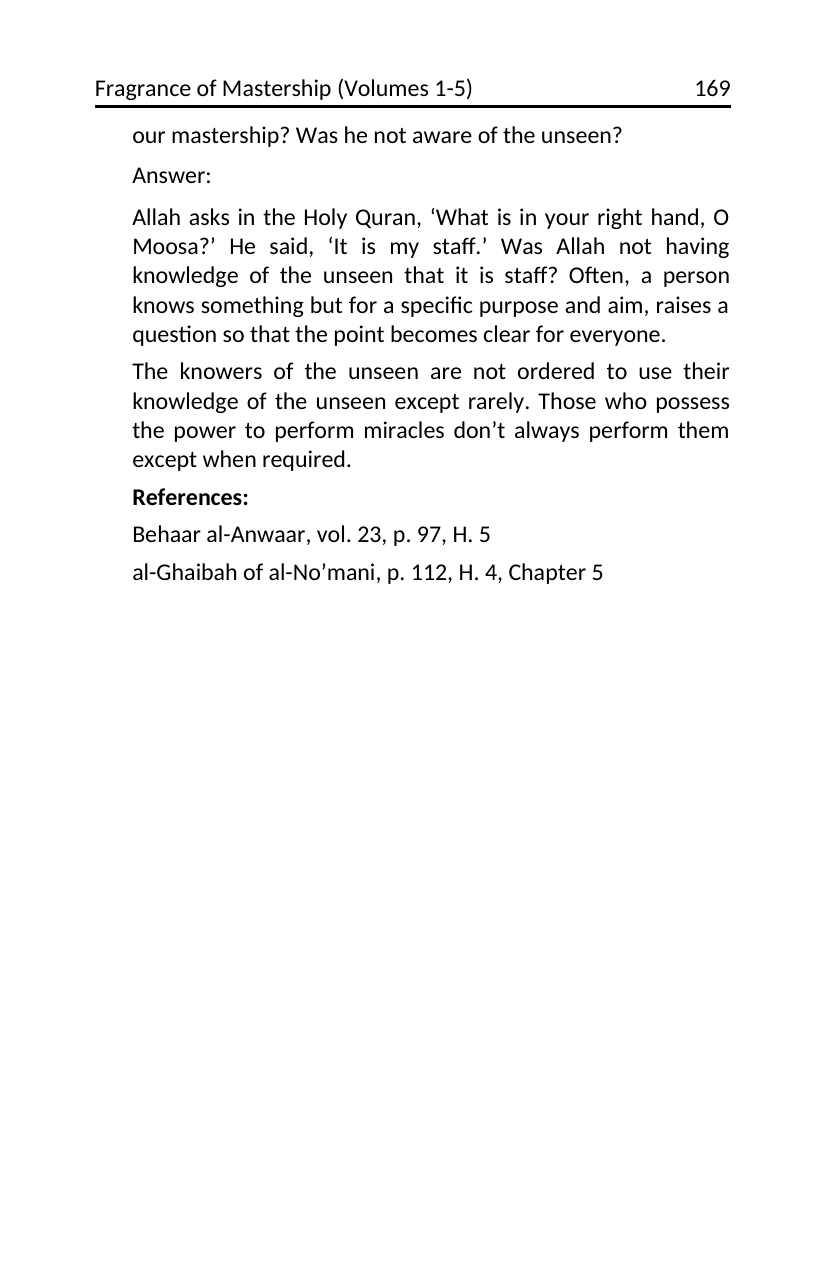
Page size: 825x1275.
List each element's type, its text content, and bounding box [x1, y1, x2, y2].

text Answer: [132, 158, 731, 189]
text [132, 121, 731, 150]
text al-Ghaibah of al-No’mani, p. 112, H. 4, Chapter 5 [132, 557, 731, 586]
text Allah asks in the Holy Quran, ‘What is in your right hand, O Moosa?’ He said, ‘It is my staff.’ Was Allah not having knowledge of the unseen that it is staff? Often, a person knows something but for a specific purpose and aim, raises a question so that the point becomes clear for everyone. [132, 202, 731, 348]
text The knowers of the unseen are not ordered to use their knowledge of the unseen except rarely. Those who possess the power to perform miracles don’t always perform them except when required. [132, 357, 731, 474]
subtitle References: [132, 482, 731, 511]
text Behaar al-Anwaar, vol. 23, p. 97, H. 5 [132, 519, 731, 549]
